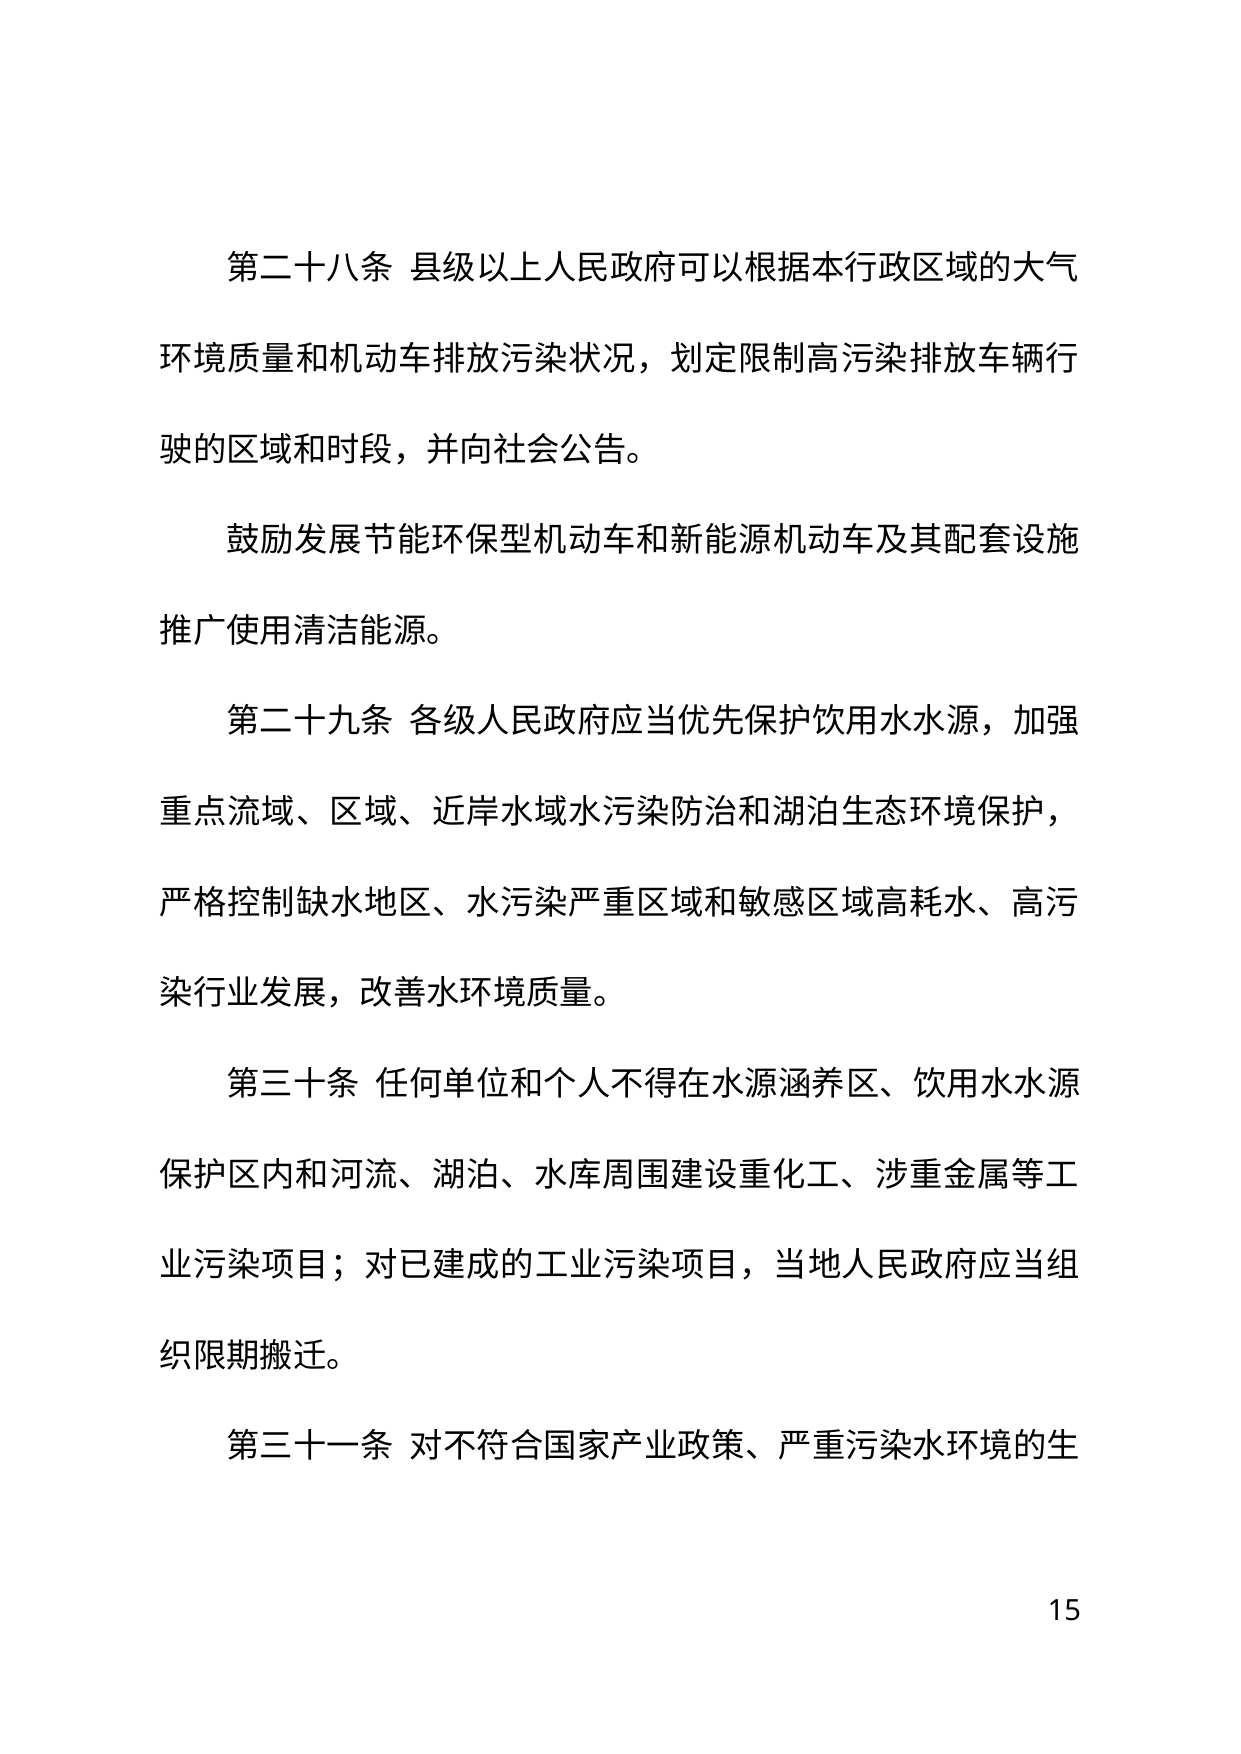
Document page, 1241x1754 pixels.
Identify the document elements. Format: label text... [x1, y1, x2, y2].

text 第二十八条 县级以上人民政府可以根据本行政区域的大气环境质量和机动车排放污染状况，划定限制高污染排放车辆行驶的区域和时段，并向社会公告。 [159, 220, 1081, 492]
text 第二十九条 各级人民政府应当优先保护饮用水水源，加强重点流域、区域、近岸水域水污染防治和湖泊生态环境保护，严格控制缺水地区、水污染严重区域和敏感区域高耗水、高污染行业发展，改善水环境质量。 [159, 673, 1081, 1036]
text 第三十条 任何单位和个人不得在水源涵养区、饮用水水源保护区内和河流、湖泊、水库周围建设重化工、涉重金属等工业污染项目；对已建成的工业污染项目，当地人民政府应当组织限期搬迁。 [159, 1036, 1081, 1398]
text 鼓励发展节能环保型机动车和新能源机动车及其配套设施，推广使用清洁能源。 [159, 492, 1081, 673]
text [159, 1398, 1081, 1489]
